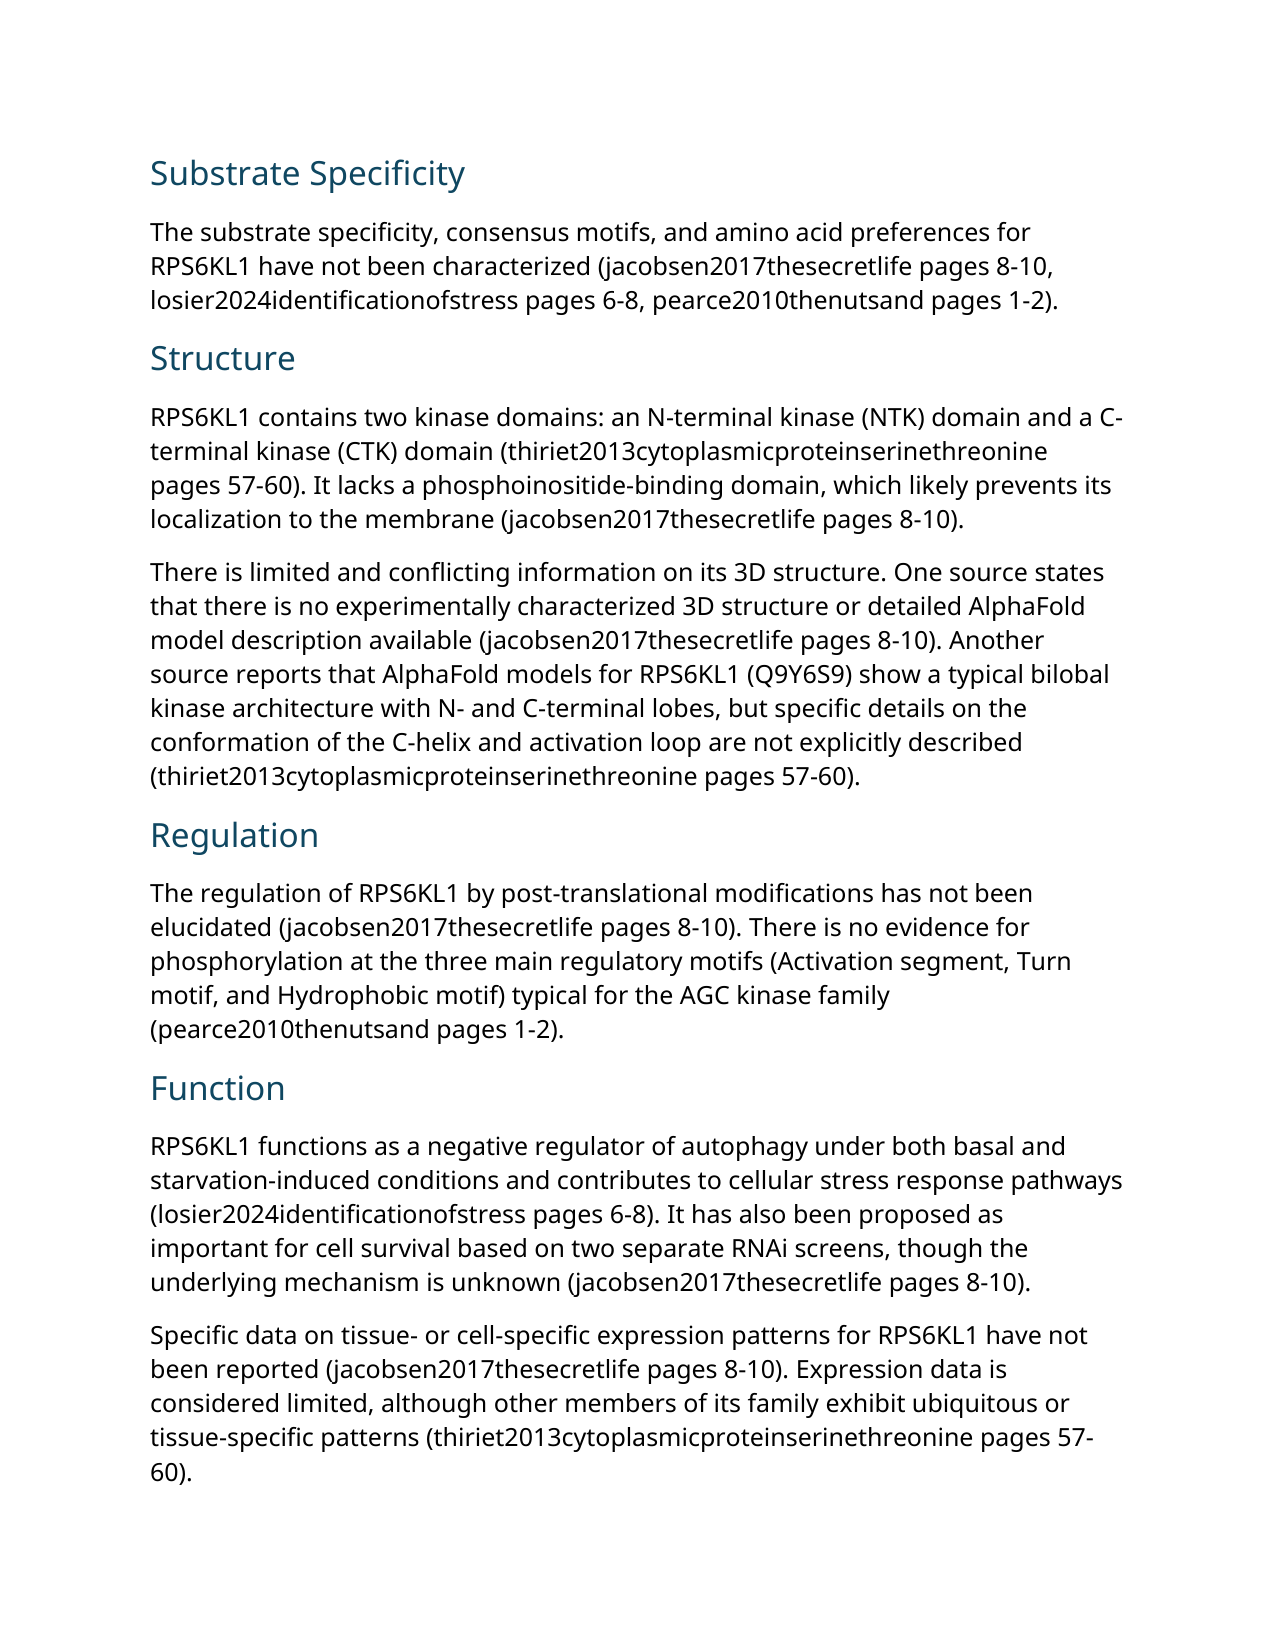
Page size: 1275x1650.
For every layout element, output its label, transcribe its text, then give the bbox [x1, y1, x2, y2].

subtitle Structure [150, 335, 1125, 381]
text The substrate specificity, consensus motifs, and amino acid preferences for RPS6KL1 have not been characterized (jacobsen2017thesecretlife pages 8-10, losier2024identificationofstress pages 6-8, pearce2010thenutsand pages 1-2). [150, 214, 1125, 316]
subtitle Substrate Specificity [150, 150, 1125, 195]
text RPS6KL1 functions as a negative regulator of autophagy under both basal and starvation-induced conditions and contributes to cellular stress response pathways (losier2024identificationofstress pages 6-8). It has also been proposed as important for cell survival based on two separate RNAi screens, though the underlying mechanism is unknown (jacobsen2017thesecretlife pages 8-10). [150, 1129, 1125, 1299]
subtitle Regulation [150, 811, 1125, 857]
text Specific data on tissue- or cell-specific expression patterns for RPS6KL1 have not been reported (jacobsen2017thesecretlife pages 8-10). Expression data is considered limited, although other members of its family exhibit ubiquitous or tissue-specific patterns (thiriet2013cytoplasmicproteinserinethreonine pages 57-60). [150, 1318, 1125, 1488]
subtitle Function [150, 1065, 1125, 1110]
text There is limited and conflicting information on its 3D structure. One source states that there is no experimentally characterized 3D structure or detailed AlphaFold model description available (jacobsen2017thesecretlife pages 8-10). Another source reports that AlphaFold models for RPS6KL1 (Q9Y6S9) show a typical bilobal kinase architecture with N- and C-terminal lobes, but specific details on the conformation of the C-helix and activation loop are not explicitly described (thiriet2013cytoplasmicproteinserinethreonine pages 57-60). [150, 554, 1125, 793]
text The regulation of RPS6KL1 by post-translational modifications has not been elucidated (jacobsen2017thesecretlife pages 8-10). There is no evidence for phosphorylation at the three main regulatory motifs (Activation segment, Turn motif, and Hydrophobic motif) typical for the AGC kinase family (pearce2010thenutsand pages 1-2). [150, 876, 1125, 1046]
text RPS6KL1 contains two kinase domains: an N-terminal kinase (NTK) domain and a C-terminal kinase (CTK) domain (thiriet2013cytoplasmicproteinserinethreonine pages 57-60). It lacks a phosphoinositide-binding domain, which likely prevents its localization to the membrane (jacobsen2017thesecretlife pages 8-10). [150, 399, 1125, 536]
